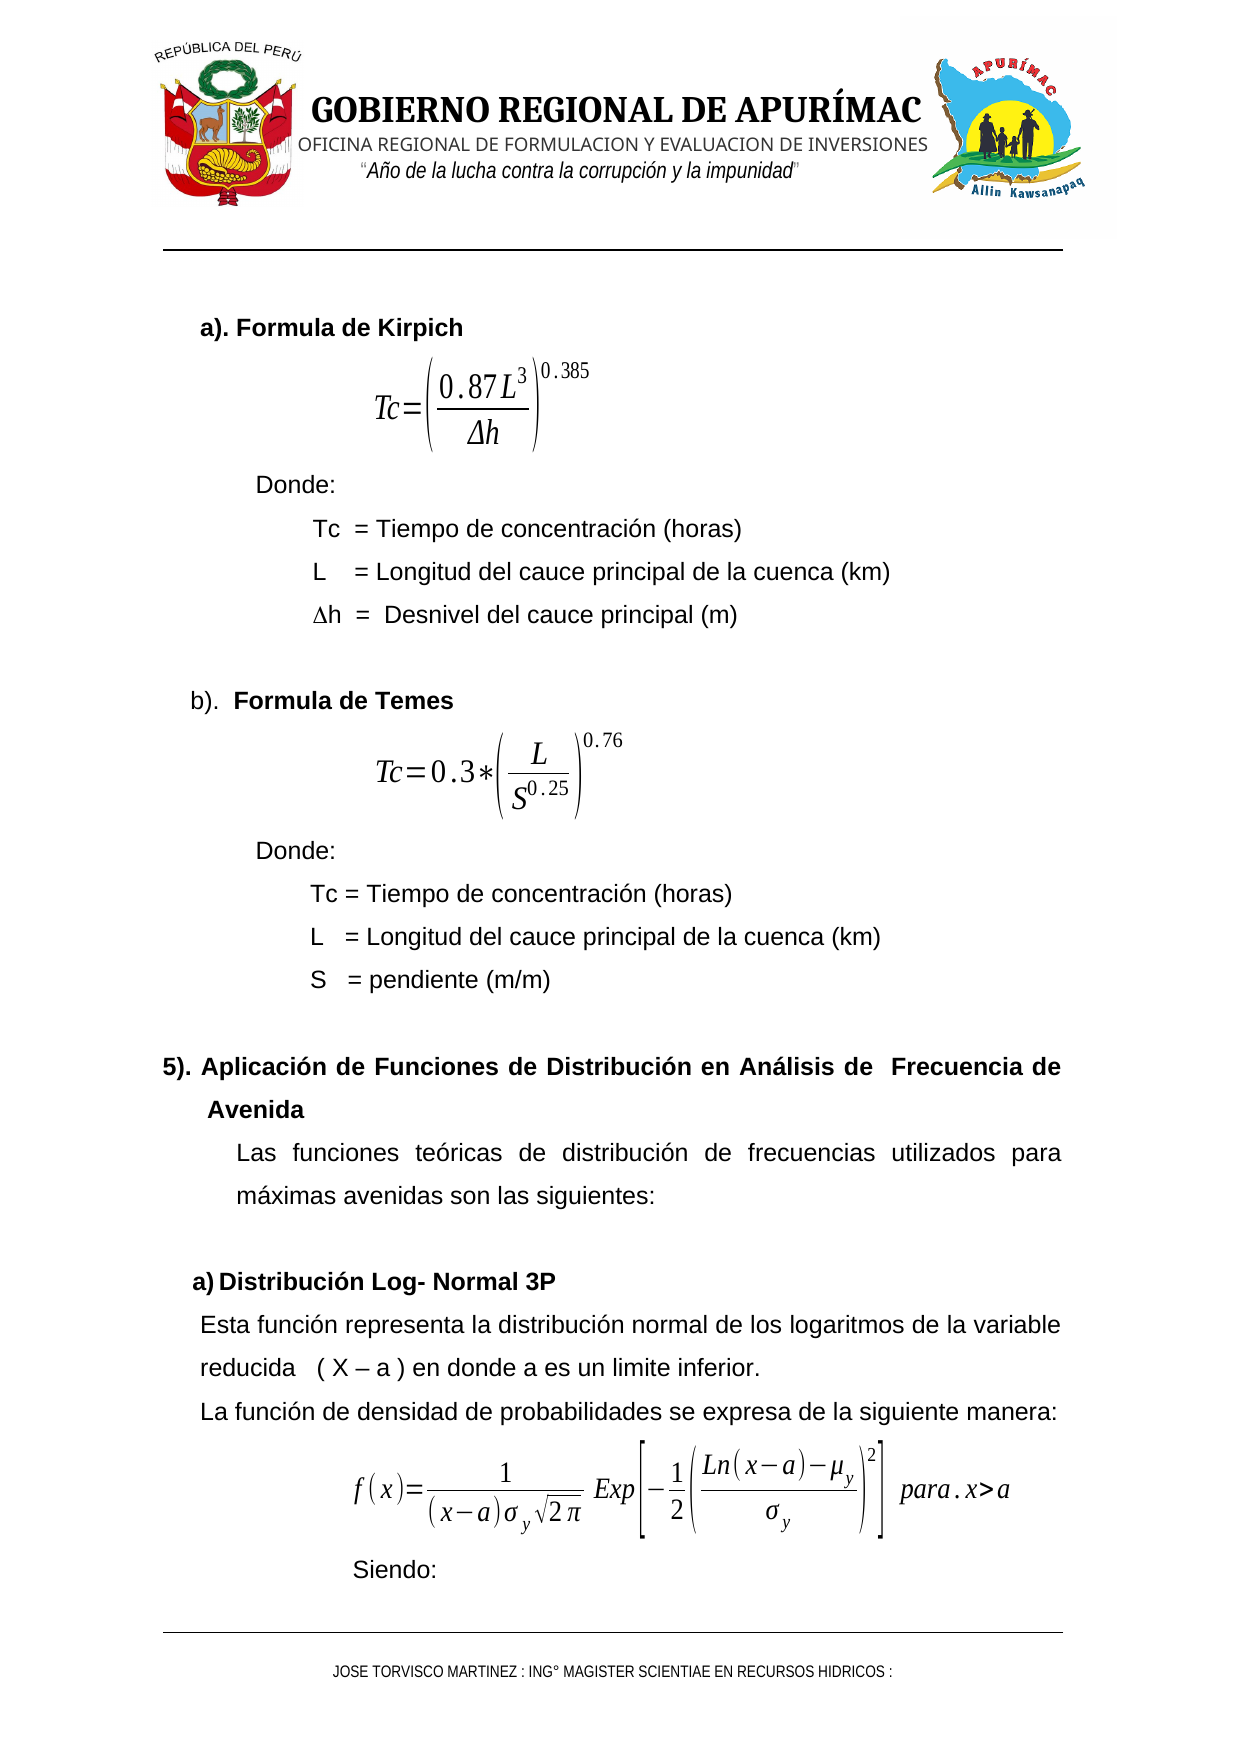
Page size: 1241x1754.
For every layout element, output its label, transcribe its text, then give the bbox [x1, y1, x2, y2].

text 5). Aplicación de Funciones de Distribución en Análisis de Frecuencia de Avenida [162, 1051, 1063, 1123]
text Tc = Tiempo de concentración (horas) [312, 513, 1063, 542]
text La función de densidad de probabilidades se expresa de la siguiente manera: [200, 1396, 1063, 1425]
text Siendo: [352, 1556, 1063, 1584]
text a). Formula de Kirpich [200, 313, 1063, 342]
text Esta función representa la distribución normal de los logaritmos de la variable reducida ( X – a ) en donde a es un limite inferior. [200, 1310, 1063, 1382]
text S = pendiente (m/m) [200, 965, 1063, 994]
list Distribución Log- Normal 3P [192, 1267, 1063, 1296]
text Tc = Tiempo de concentración (horas) [200, 879, 1063, 908]
picture [300, 139, 305, 150]
text h = Desnivel del cauce principal (m) [312, 600, 1063, 629]
text L = Longitud del cauce principal de la cuenca (km) [162, 922, 1063, 951]
text b). Formula de Temes [162, 686, 1063, 715]
text Las funciones teóricas de distribución de frecuencias utilizados para máximas avenidas son las siguientes: [236, 1138, 1063, 1209]
picture [150, 40, 305, 207]
text Donde: [200, 470, 1063, 499]
text Donde: [200, 836, 1063, 864]
text L = Longitud del cauce principal de la cuenca (km) [312, 557, 1063, 585]
picture [899, 16, 1118, 239]
